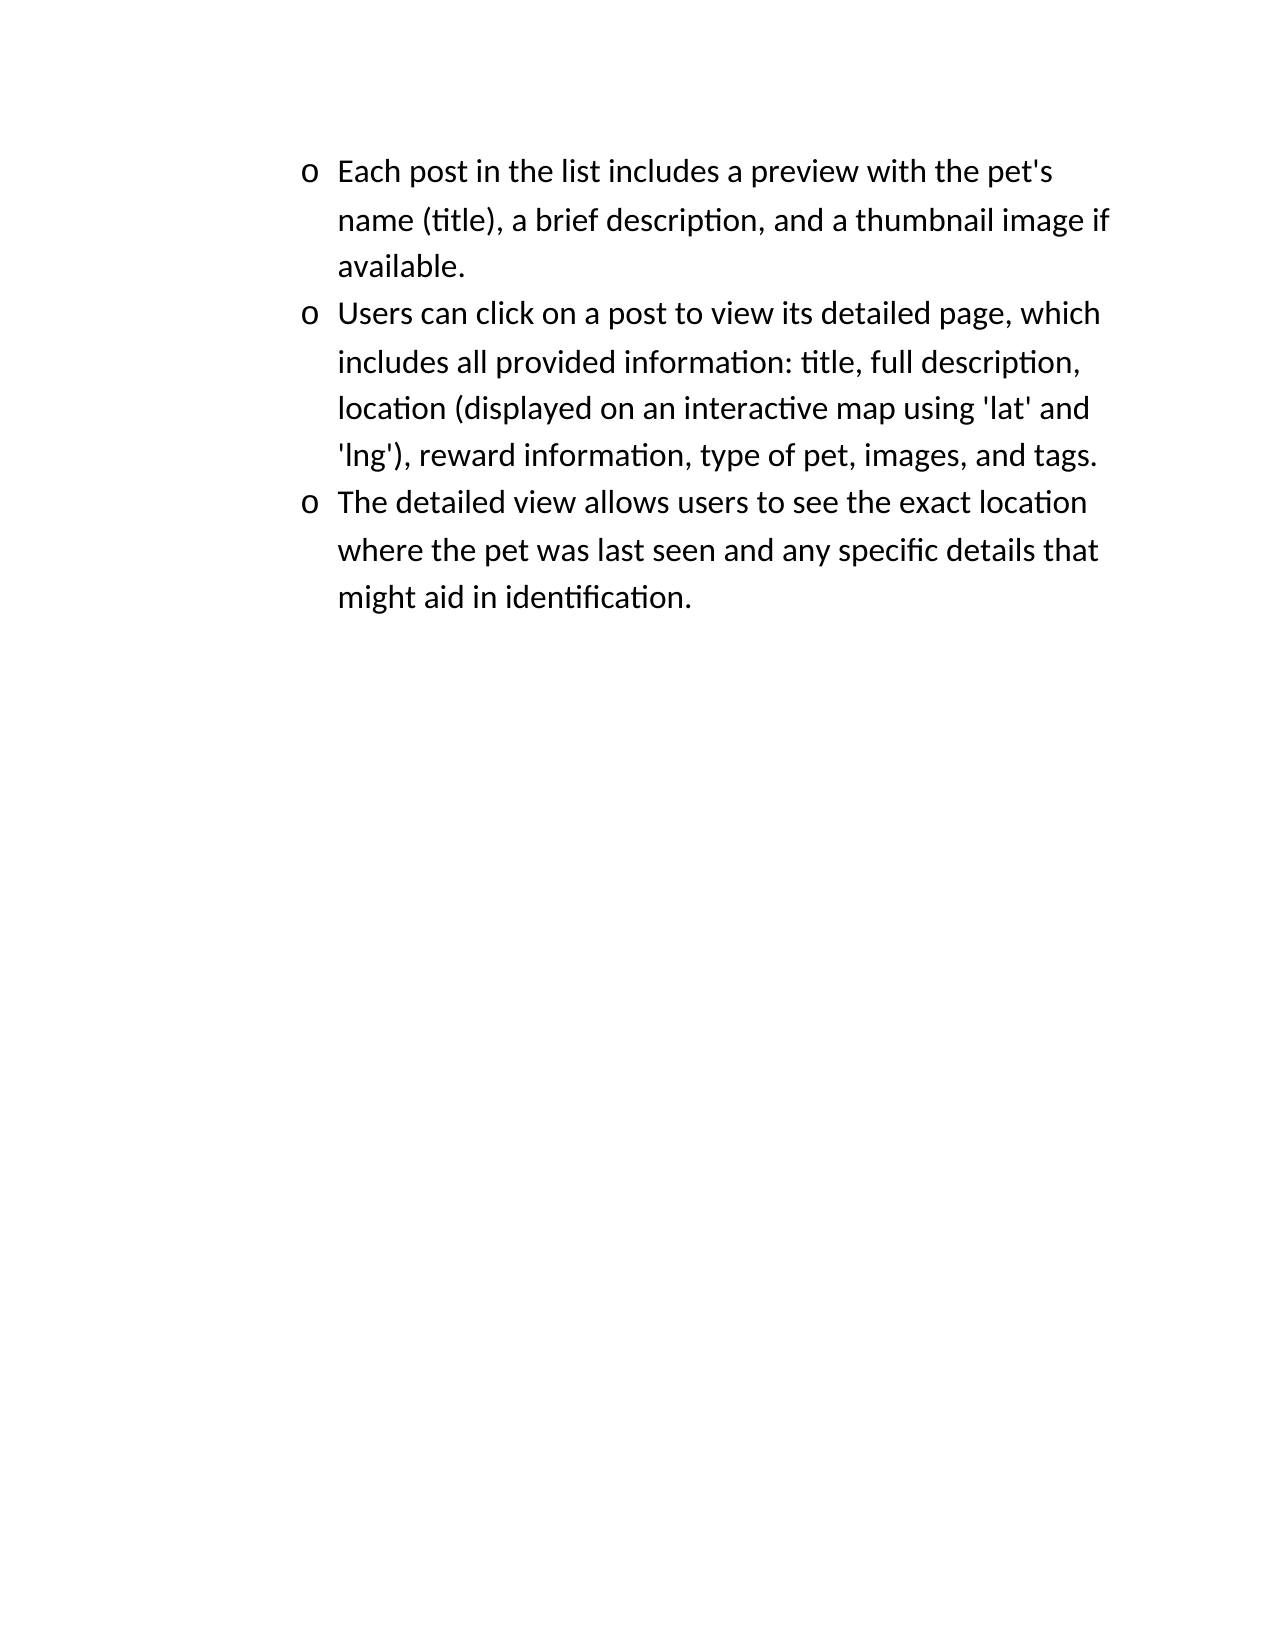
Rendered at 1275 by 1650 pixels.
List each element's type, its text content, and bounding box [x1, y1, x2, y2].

list Each post in the list includes a preview with the pet's name (title), a brief description, and a thumbnail image if available. [300, 150, 1125, 286]
list The detailed view allows users to see the exact location where the pet was last seen and any specific details that might aid in identification. [300, 481, 1125, 617]
list Users can click on a post to view its detailed page, which includes all provided information: title, full description, location (displayed on an interactive map using 'lat' and 'lng'), reward information, type of pet, images, and tags. [300, 292, 1125, 475]
